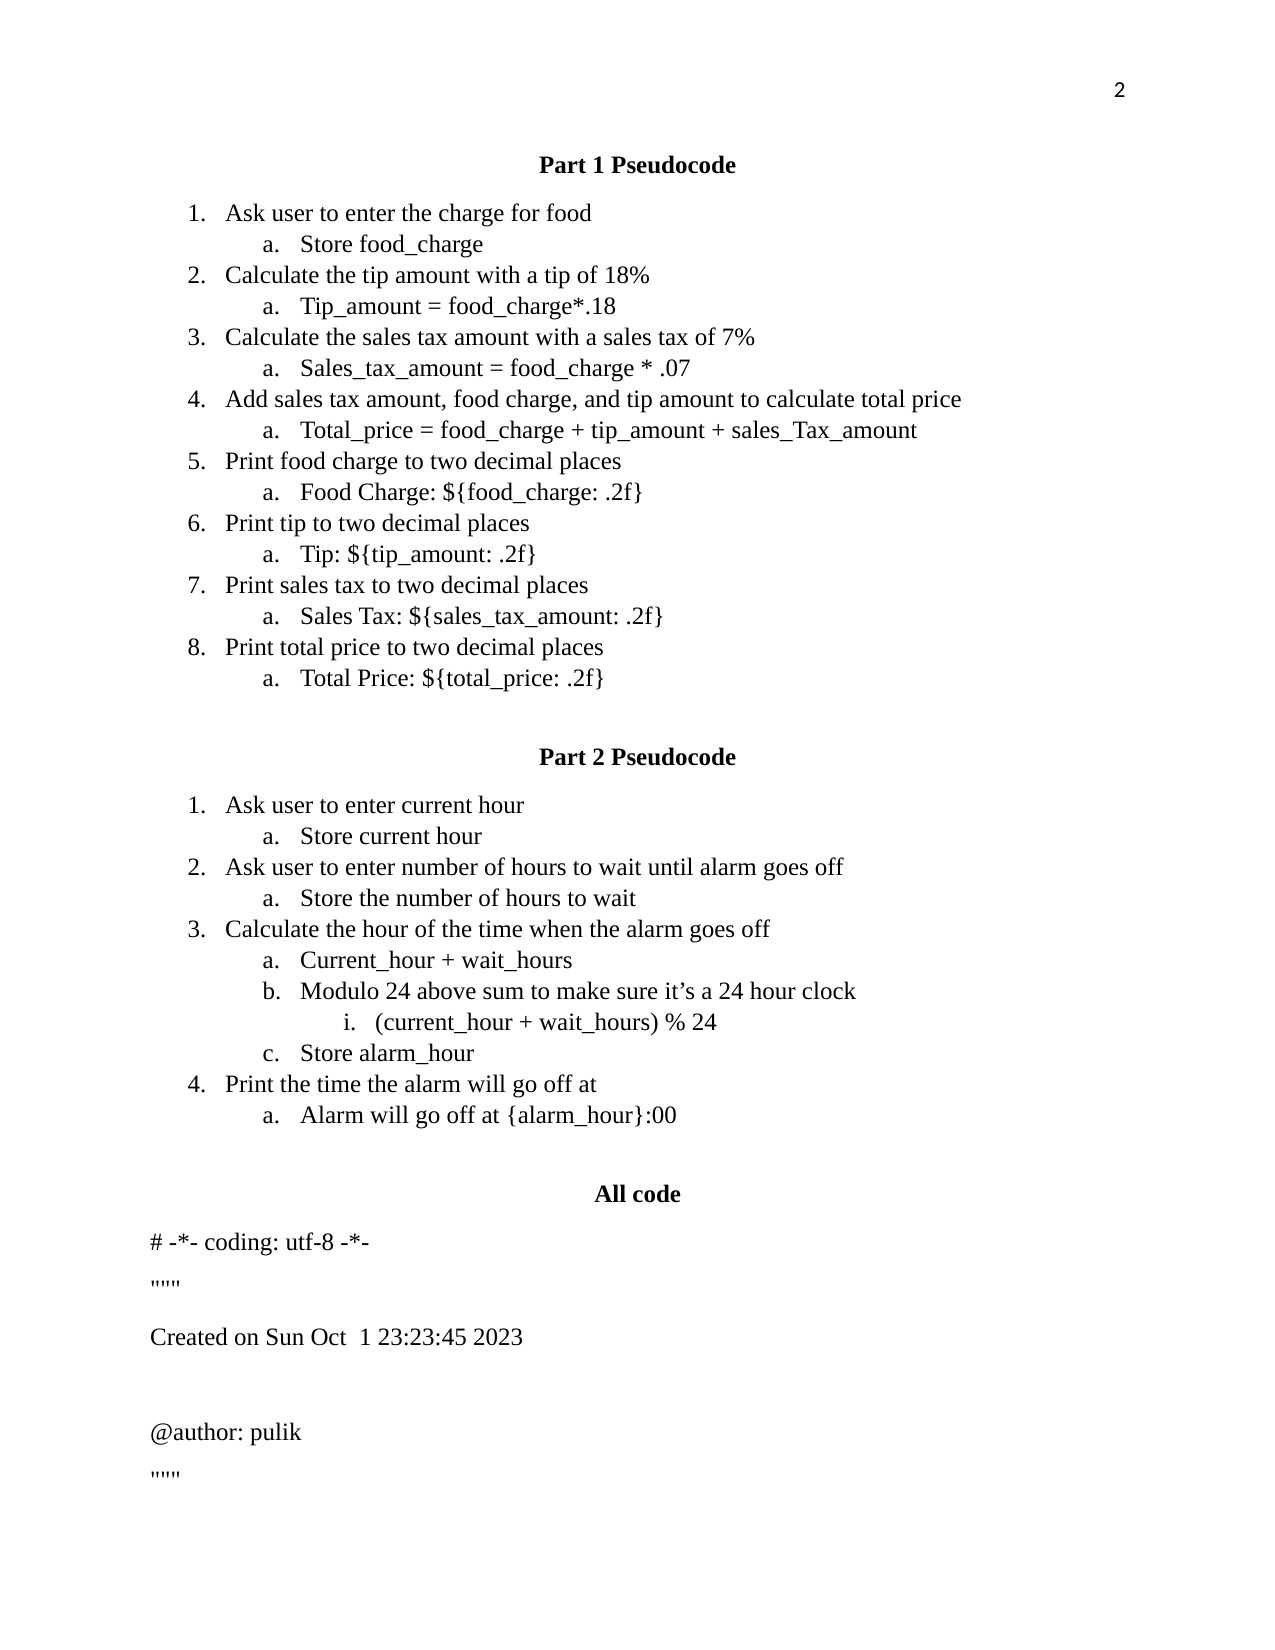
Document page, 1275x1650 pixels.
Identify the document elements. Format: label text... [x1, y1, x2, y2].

text All code [150, 1179, 1125, 1208]
text # -*- coding: utf-8 -*- [150, 1227, 1125, 1255]
list Total Price: ${total_price: .2f} [262, 663, 1125, 692]
list (current_hour + wait_hours) % 24 [356, 1007, 1125, 1036]
list Print sales tax to two decimal places [187, 570, 1125, 599]
list Ask user to enter number of hours to wait until alarm goes off [187, 852, 1125, 881]
list Calculate the sales tax amount with a sales tax of 7% [187, 322, 1125, 351]
list Store the number of hours to wait [262, 883, 1125, 912]
list Modulo 24 above sum to make sure it’s a 24 hour clock [262, 976, 1125, 1005]
list Print tip to two decimal places [187, 508, 1125, 537]
list Add sales tax amount, food charge, and tip amount to calculate total price [187, 384, 1125, 413]
list Ask user to enter current hour [187, 790, 1125, 818]
list Store alarm_hour [262, 1038, 1125, 1067]
list Ask user to enter the charge for food [187, 198, 1125, 226]
list Sales_tax_amount = food_charge * .07 [262, 353, 1125, 382]
list Print the time the alarm will go off at [187, 1069, 1125, 1098]
text Part 1 Pseudocode [150, 150, 1125, 179]
list Print food charge to two decimal places [187, 446, 1125, 475]
text @author: pulik [150, 1417, 1125, 1446]
text Part 2 Pseudocode [150, 742, 1125, 771]
list Calculate the tip amount with a tip of 18% [187, 260, 1125, 288]
list Calculate the hour of the time when the alarm goes off [187, 914, 1125, 943]
list Store food_charge [262, 229, 1125, 257]
text Created on Sun Oct 1 23:23:45 2023 [150, 1322, 1125, 1351]
list Alarm will go off at {alarm_hour}:00 [262, 1100, 1125, 1129]
list Sales Tax: ${sales_tax_amount: .2f} [262, 601, 1125, 630]
list Tip_amount = food_charge*.18 [262, 291, 1125, 319]
list Total_price = food_charge + tip_amount + sales_Tax_amount [262, 415, 1125, 444]
list Store current hour [262, 821, 1125, 849]
text """ [150, 1465, 1125, 1494]
list Print total price to two decimal places [187, 632, 1125, 661]
list Tip: ${tip_amount: .2f} [262, 539, 1125, 568]
list Current_hour + wait_hours [262, 945, 1125, 974]
list Food Charge: ${food_charge: .2f} [262, 477, 1125, 506]
text """ [150, 1274, 1125, 1303]
